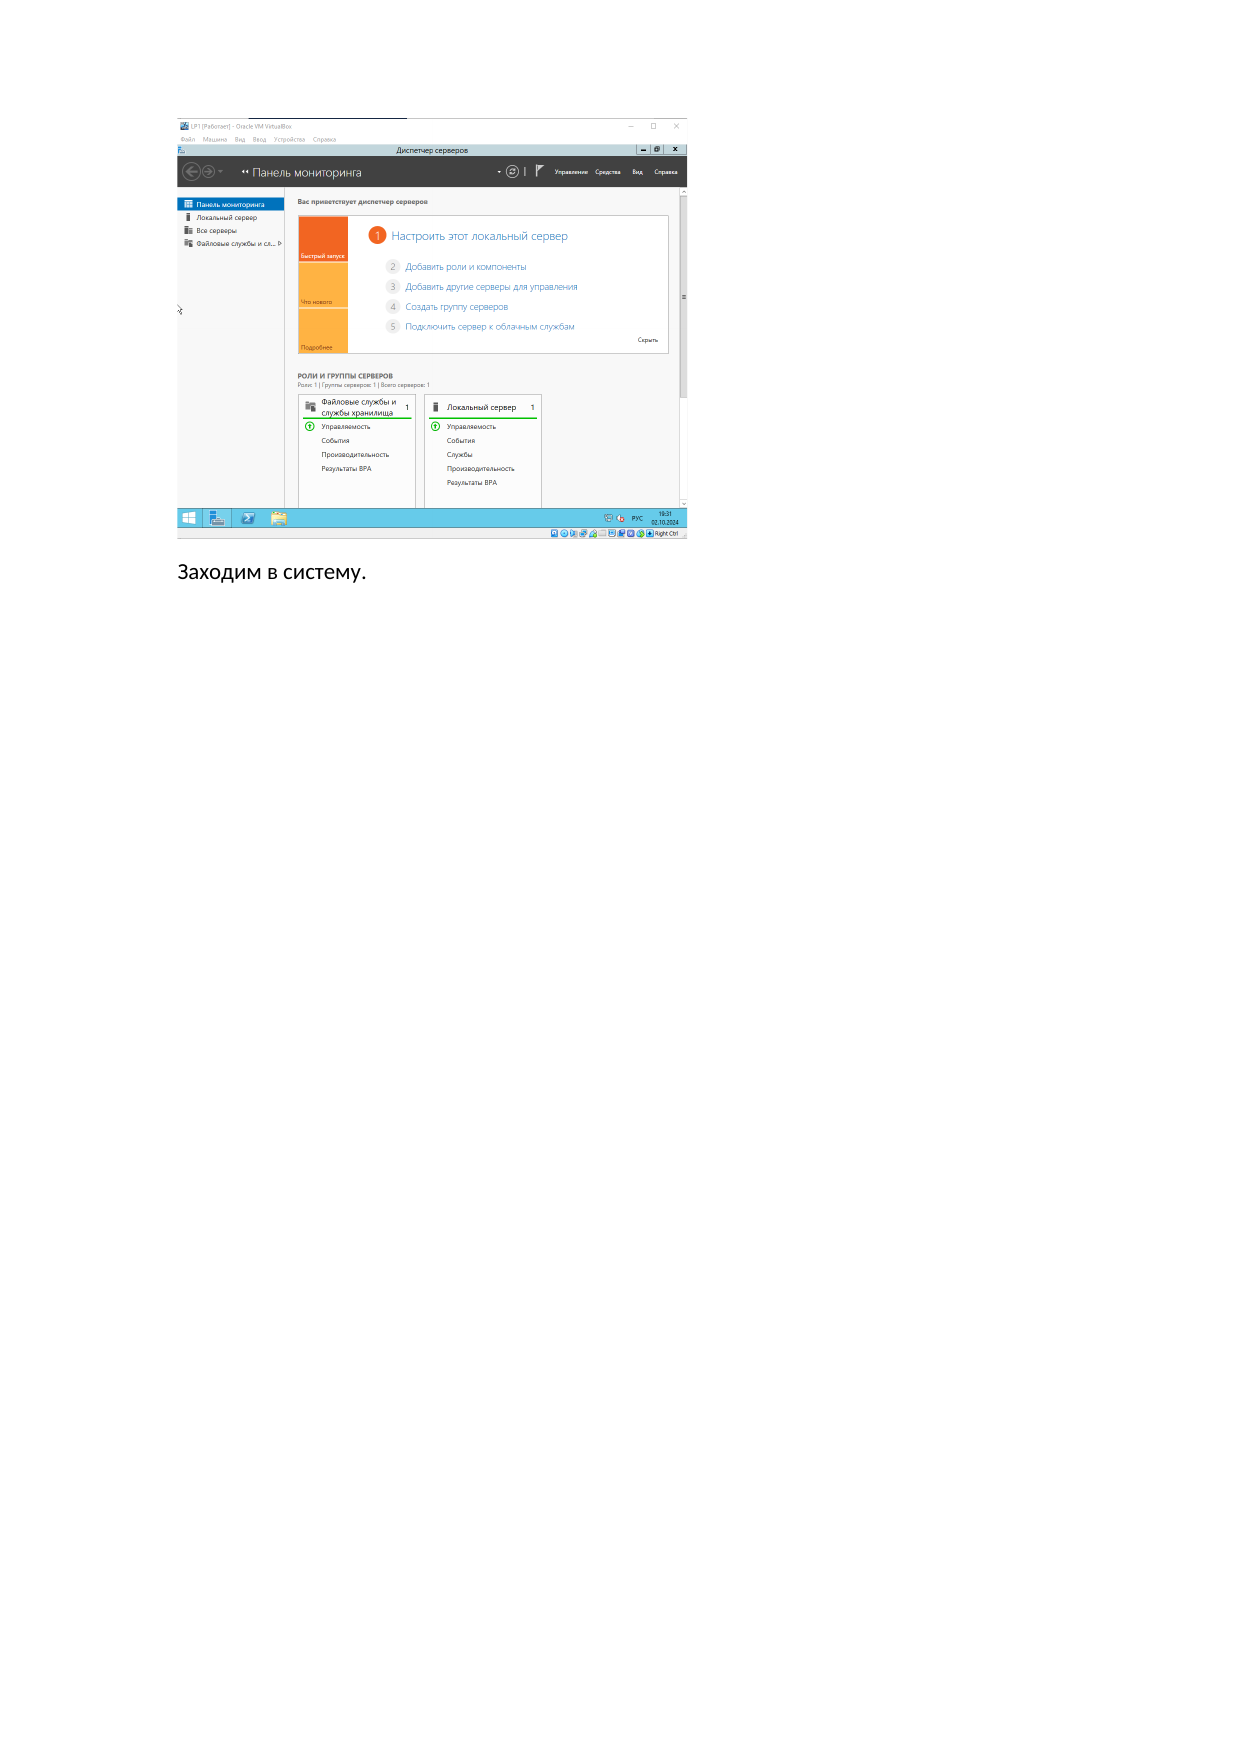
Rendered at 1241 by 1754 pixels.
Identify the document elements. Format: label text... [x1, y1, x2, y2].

picture [177, 118, 688, 539]
text Заходим в систему. [177, 557, 1152, 585]
